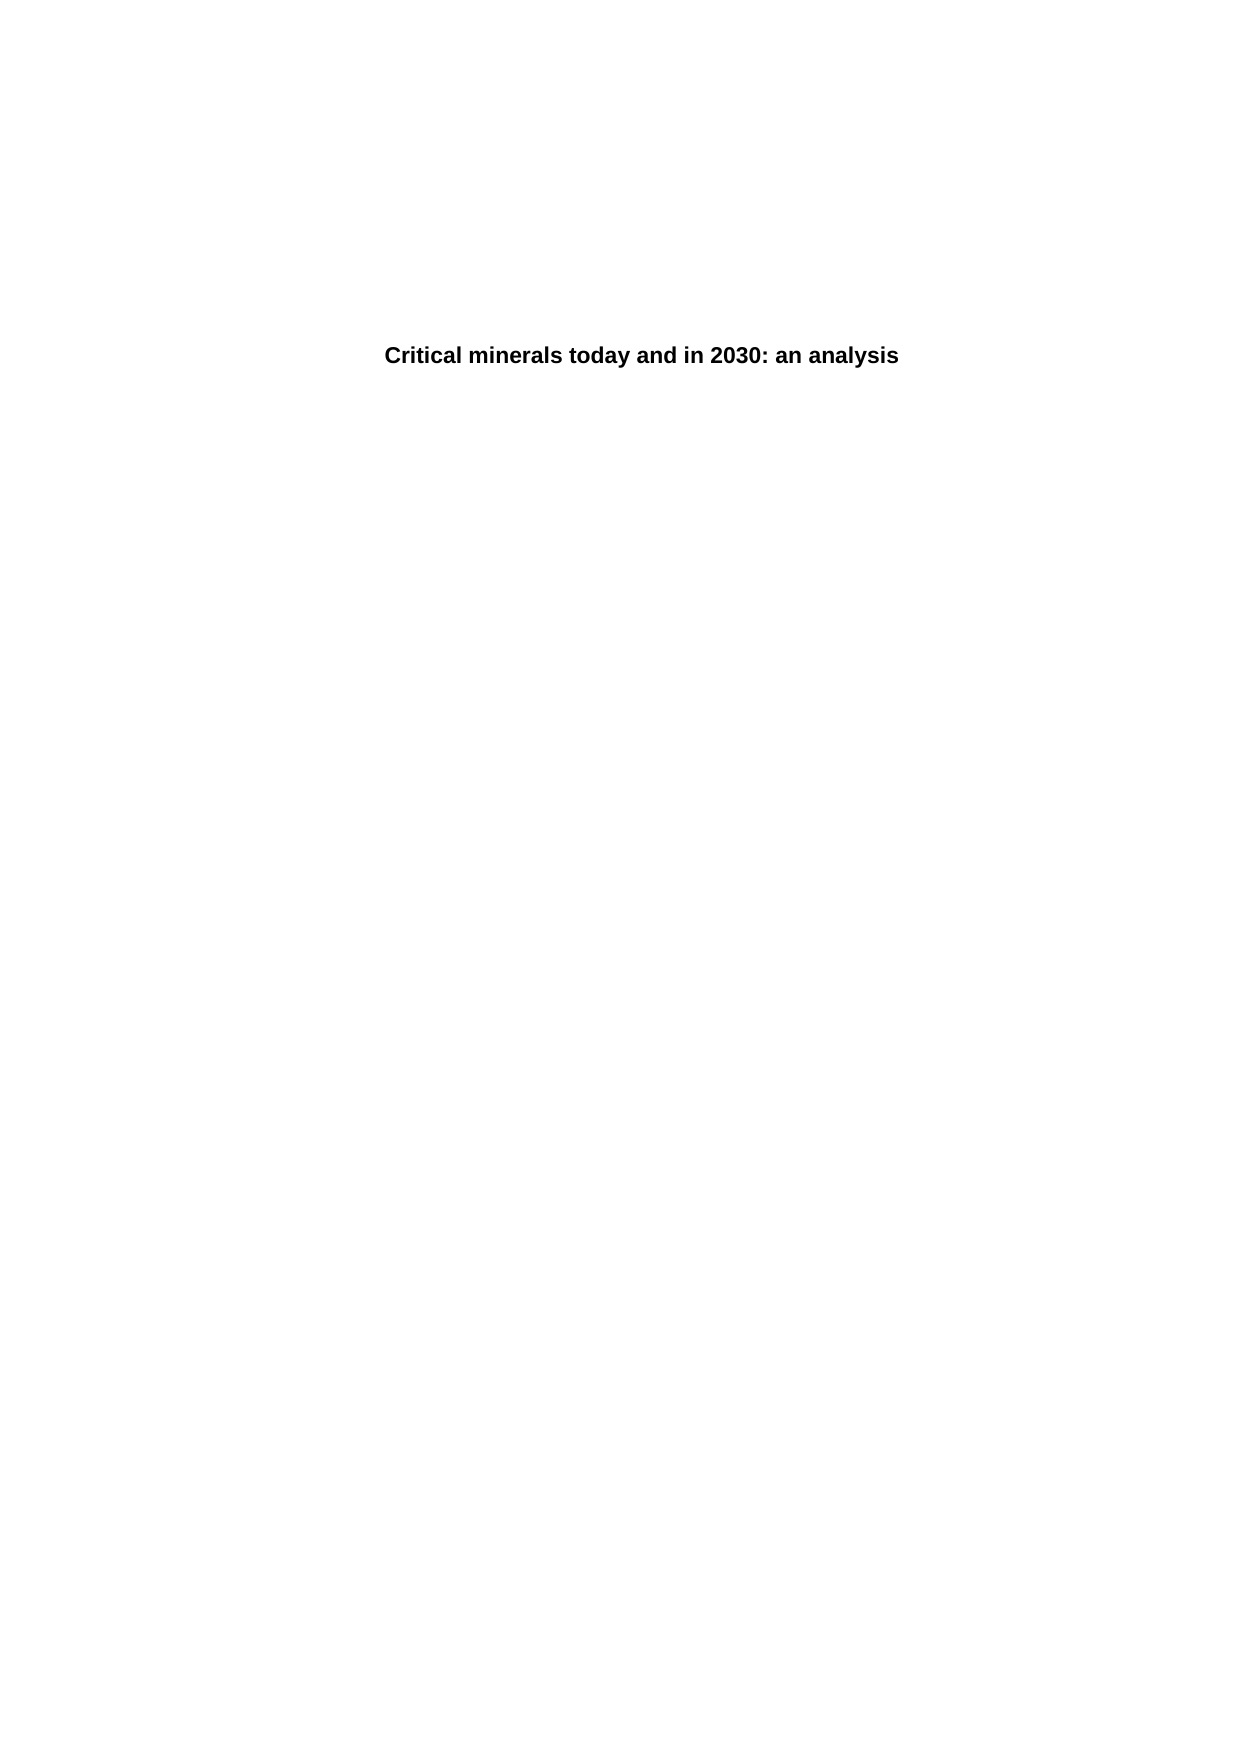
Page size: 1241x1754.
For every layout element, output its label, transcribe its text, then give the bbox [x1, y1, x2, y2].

text Critical minerals today and in 2030: an analysis [165, 325, 1118, 373]
